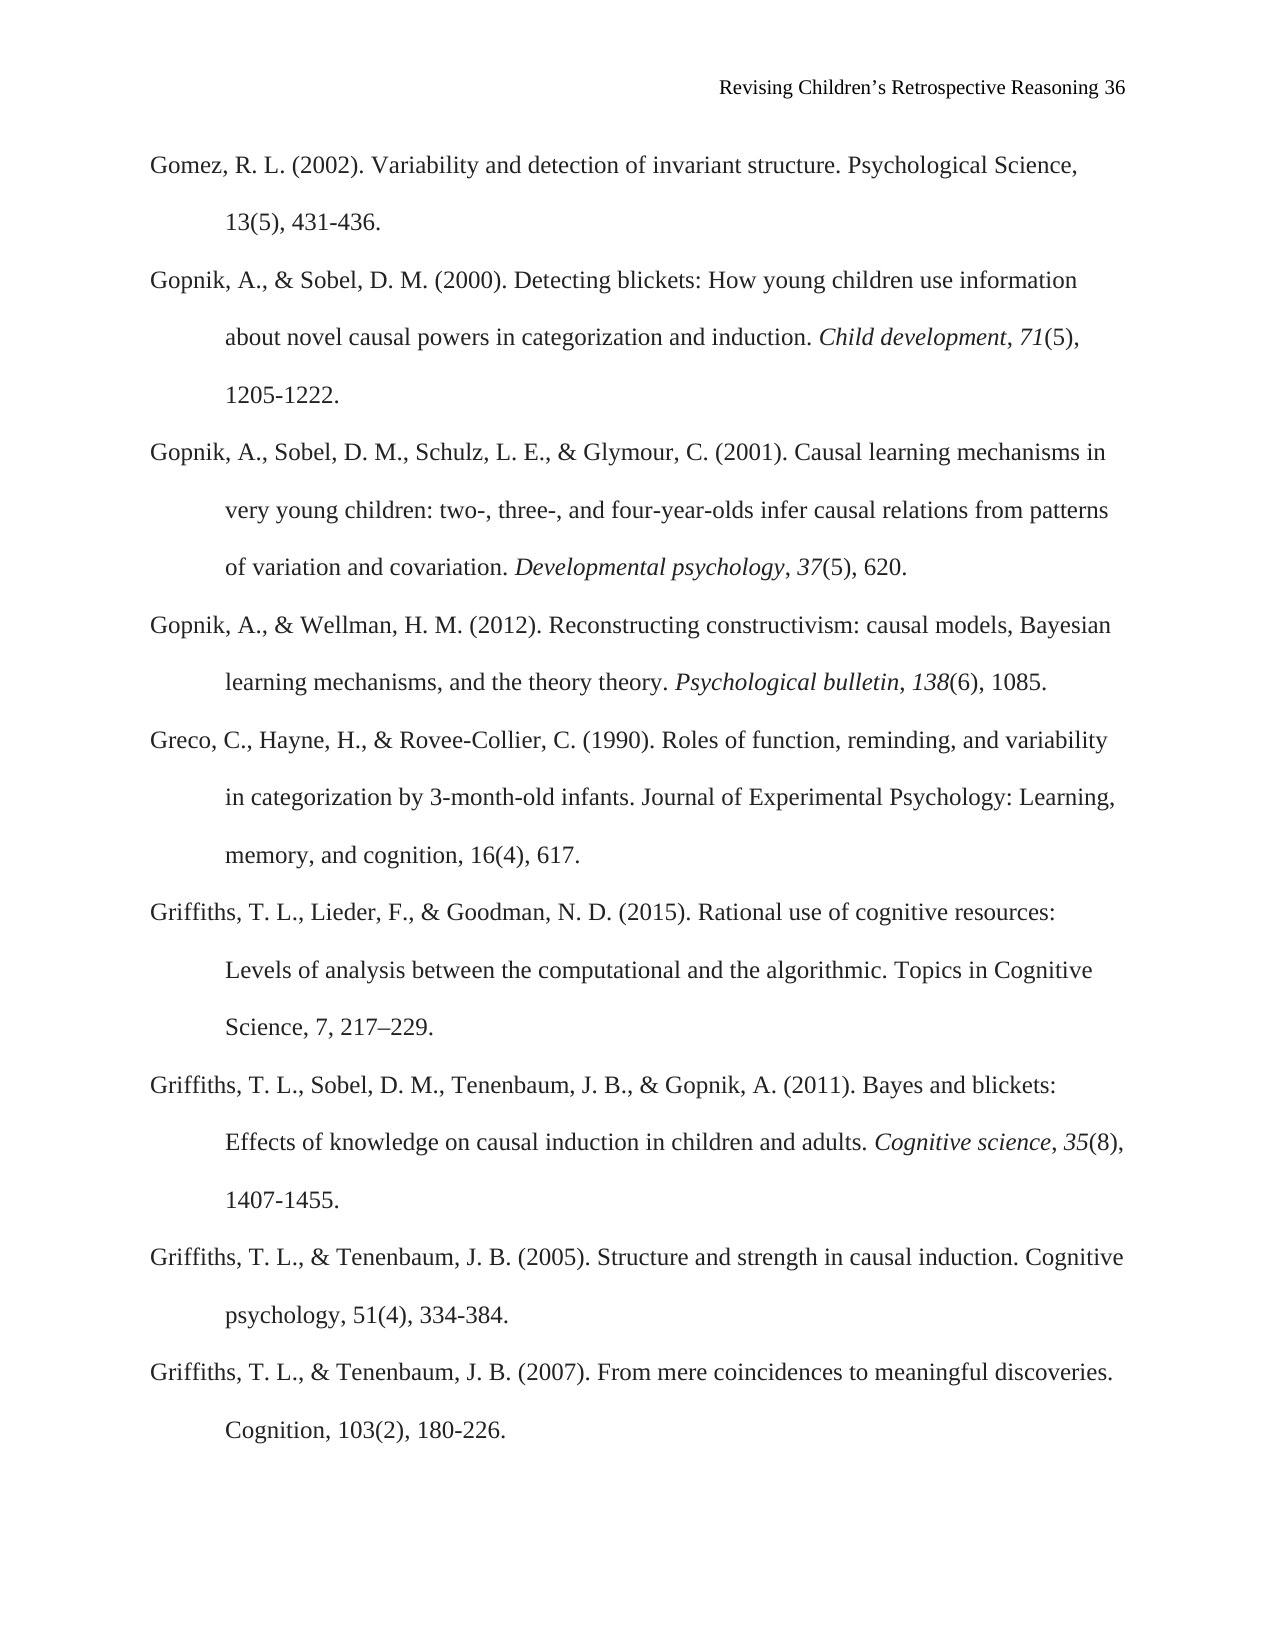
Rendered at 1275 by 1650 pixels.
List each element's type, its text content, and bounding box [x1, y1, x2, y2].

text Gopnik, A., & Sobel, D. M. (2000). Detecting blickets: How young children use information about novel causal powers in categorization and induction. Child development, 71(5), 1205-1222. [150, 265, 1125, 409]
text Gopnik, A., Sobel, D. M., Schulz, L. E., & Glymour, C. (2001). Causal learning mechanisms in very young children: two-, three-, and four-year-olds infer causal relations from patterns of variation and covariation. Developmental psychology, 37(5), 620. [150, 437, 1125, 581]
text Gopnik, A., & Wellman, H. M. (2012). Reconstructing constructivism: causal models, Bayesian learning mechanisms, and the theory theory. Psychological bulletin, 138(6), 1085. [150, 610, 1125, 696]
text Greco, C., Hayne, H., & Rovee-Collier, C. (1990). Roles of function, reminding, and variability in categorization by 3-month-old infants. Journal of Experimental Psychology: Learning, memory, and cognition, 16(4), 617. [150, 725, 1125, 869]
text Griffiths, T. L., Lieder, F., & Goodman, N. D. (2015). Rational use of cognitive resources: Levels of analysis between the computational and the algorithmic. Topics in Cognitive Science, 7, 217–229. [150, 897, 1125, 1041]
text Gomez, R. L. (2002). Variability and detection of invariant structure. Psychological Science, 13(5), 431-436. [150, 150, 1125, 236]
text Griffiths, T. L., Sobel, D. M., Tenenbaum, J. B., & Gopnik, A. (2011). Bayes and blickets: Effects of knowledge on causal induction in children and adults. Cognitive science, 35(8), 1407-1455. [150, 1070, 1125, 1214]
text Griffiths, T. L., & Tenenbaum, J. B. (2007). From mere coincidences to meaningful discoveries. Cognition, 103(2), 180-226. [150, 1357, 1125, 1444]
text Griffiths, T. L., & Tenenbaum, J. B. (2005). Structure and strength in causal induction. Cognitive psychology, 51(4), 334-384. [150, 1242, 1125, 1329]
